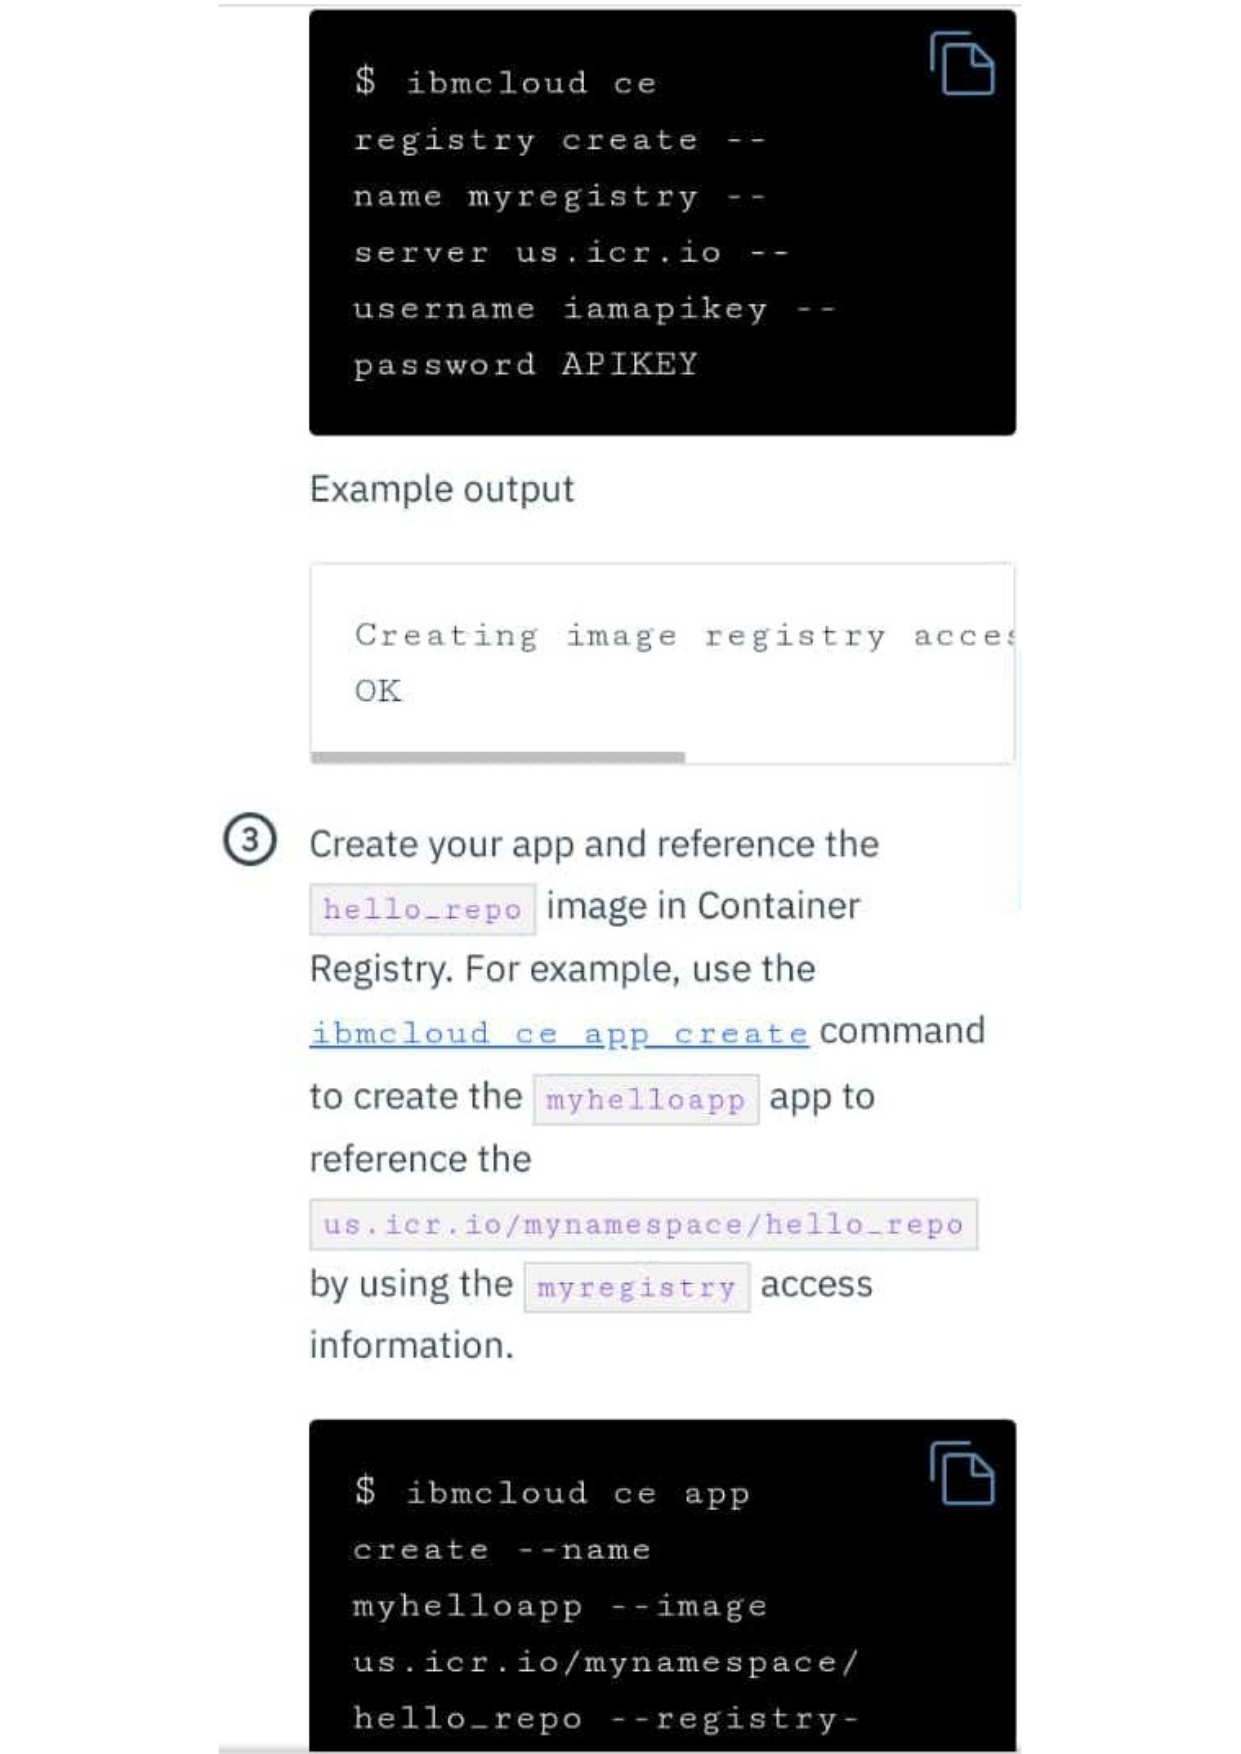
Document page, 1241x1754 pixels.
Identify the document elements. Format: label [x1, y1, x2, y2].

picture [218, 4, 1022, 1754]
